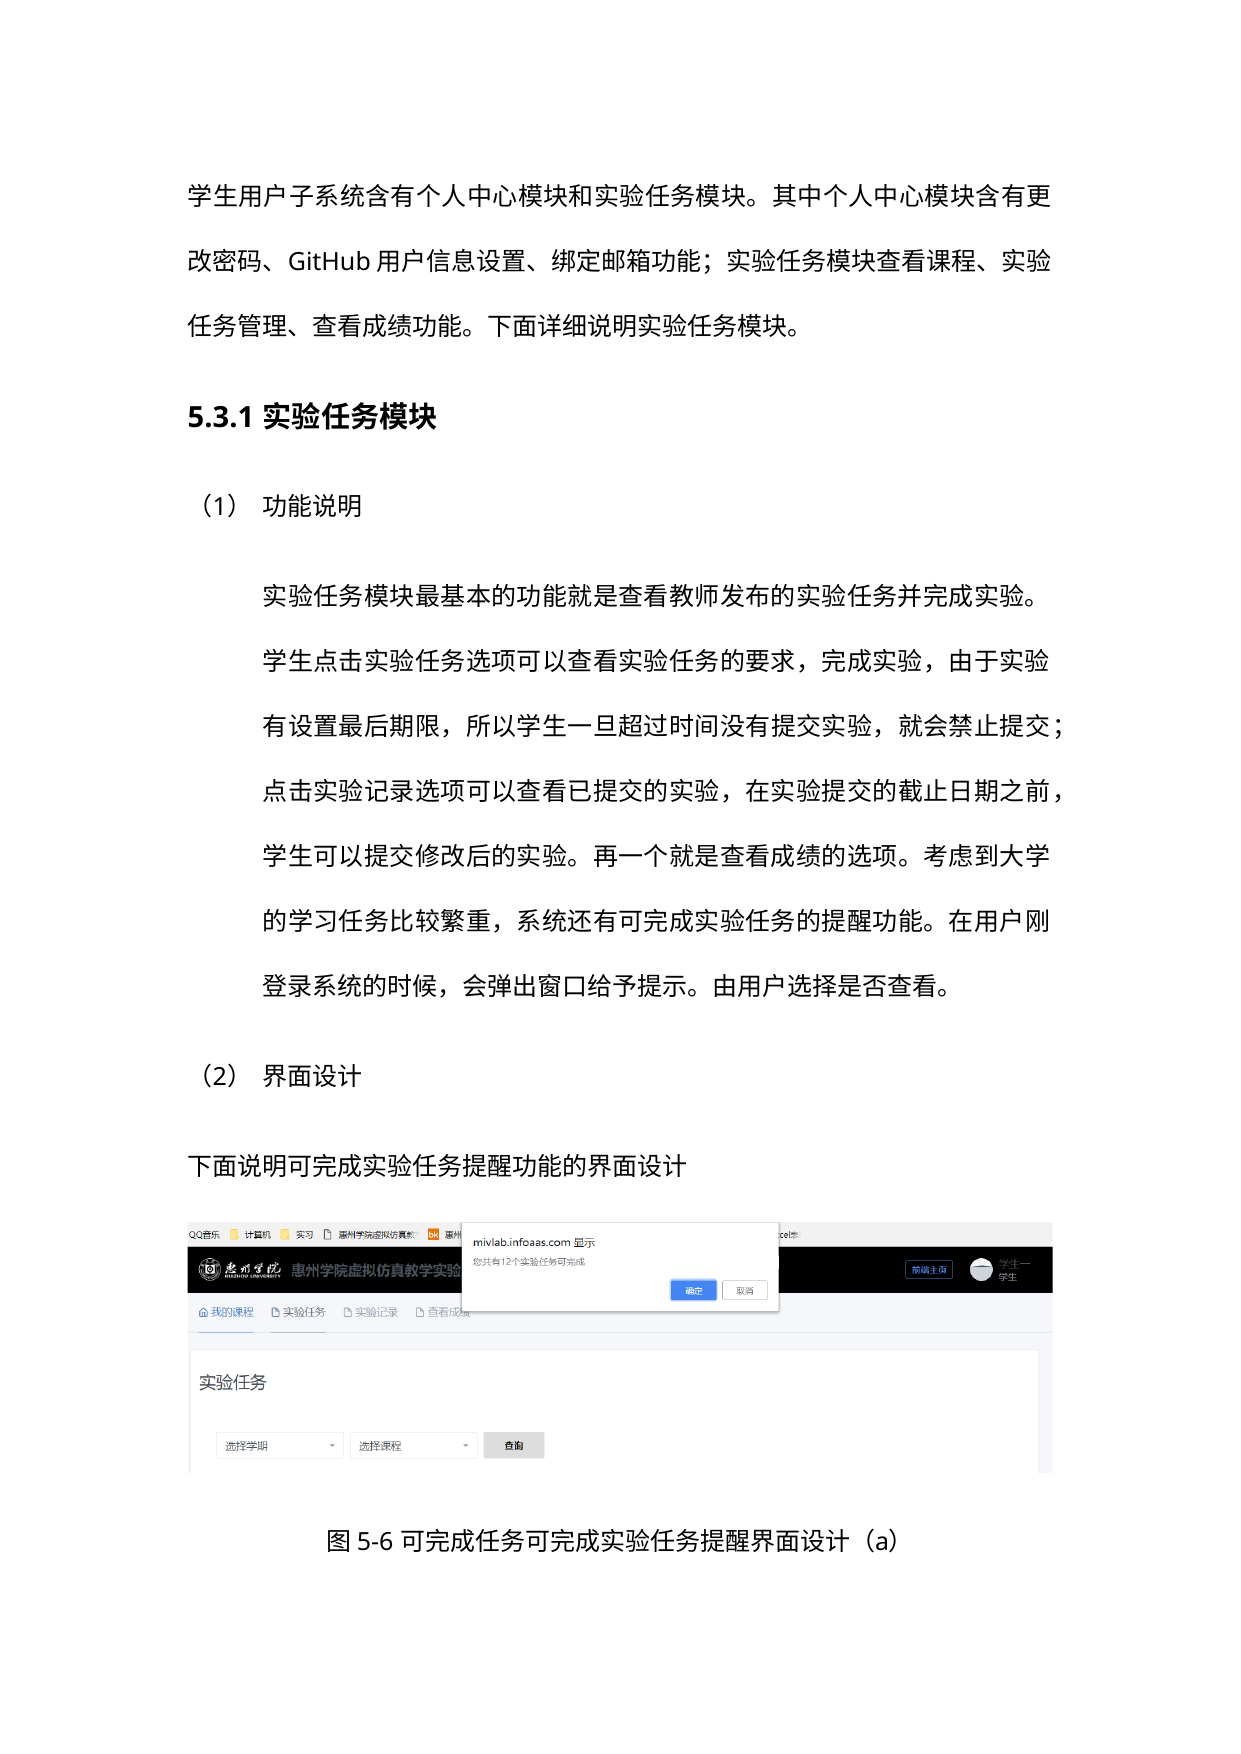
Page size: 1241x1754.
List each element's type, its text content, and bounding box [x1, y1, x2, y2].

list 功能说明 [187, 472, 1053, 537]
text 图5-6 可完成任务可完成实验任务提醒界面设计（a） [187, 1507, 1053, 1572]
text 下面说明可完成实验任务提醒功能的界面设计 [187, 1132, 1053, 1197]
picture [187, 1222, 1053, 1473]
list 实验任务模块最基本的功能就是查看教师发布的实验任务并完成实验。学生点击实验任务选项可以查看实验任务的要求，完成实验，由于实验有设置最后期限，所以学生一旦超过时间没有提交实验，就会禁止提交；点击实验记录选项可以查看已提交的实验，在实验提交的截止日期之前，学生可以提交修改后的实验。再一个就是查看成绩的选项。考虑到大学的学习任务比较繁重，系统还有可完成实验任务的提醒功能。在用户刚登录系统的时候，会弹出窗口给予提示。由用户选择是否查看。 [262, 562, 1053, 1017]
text 学生用户子系统含有个人中心模块和实验任务模块。其中个人中心模块含有更改密码、GitHub用户信息设置、绑定邮箱功能；实验任务模块查看课程、实验任务管理、查看成绩功能。下面详细说明实验任务模块。 [187, 162, 1053, 357]
list 界面设计 [187, 1042, 1053, 1107]
list 实验任务模块 [187, 382, 1053, 447]
